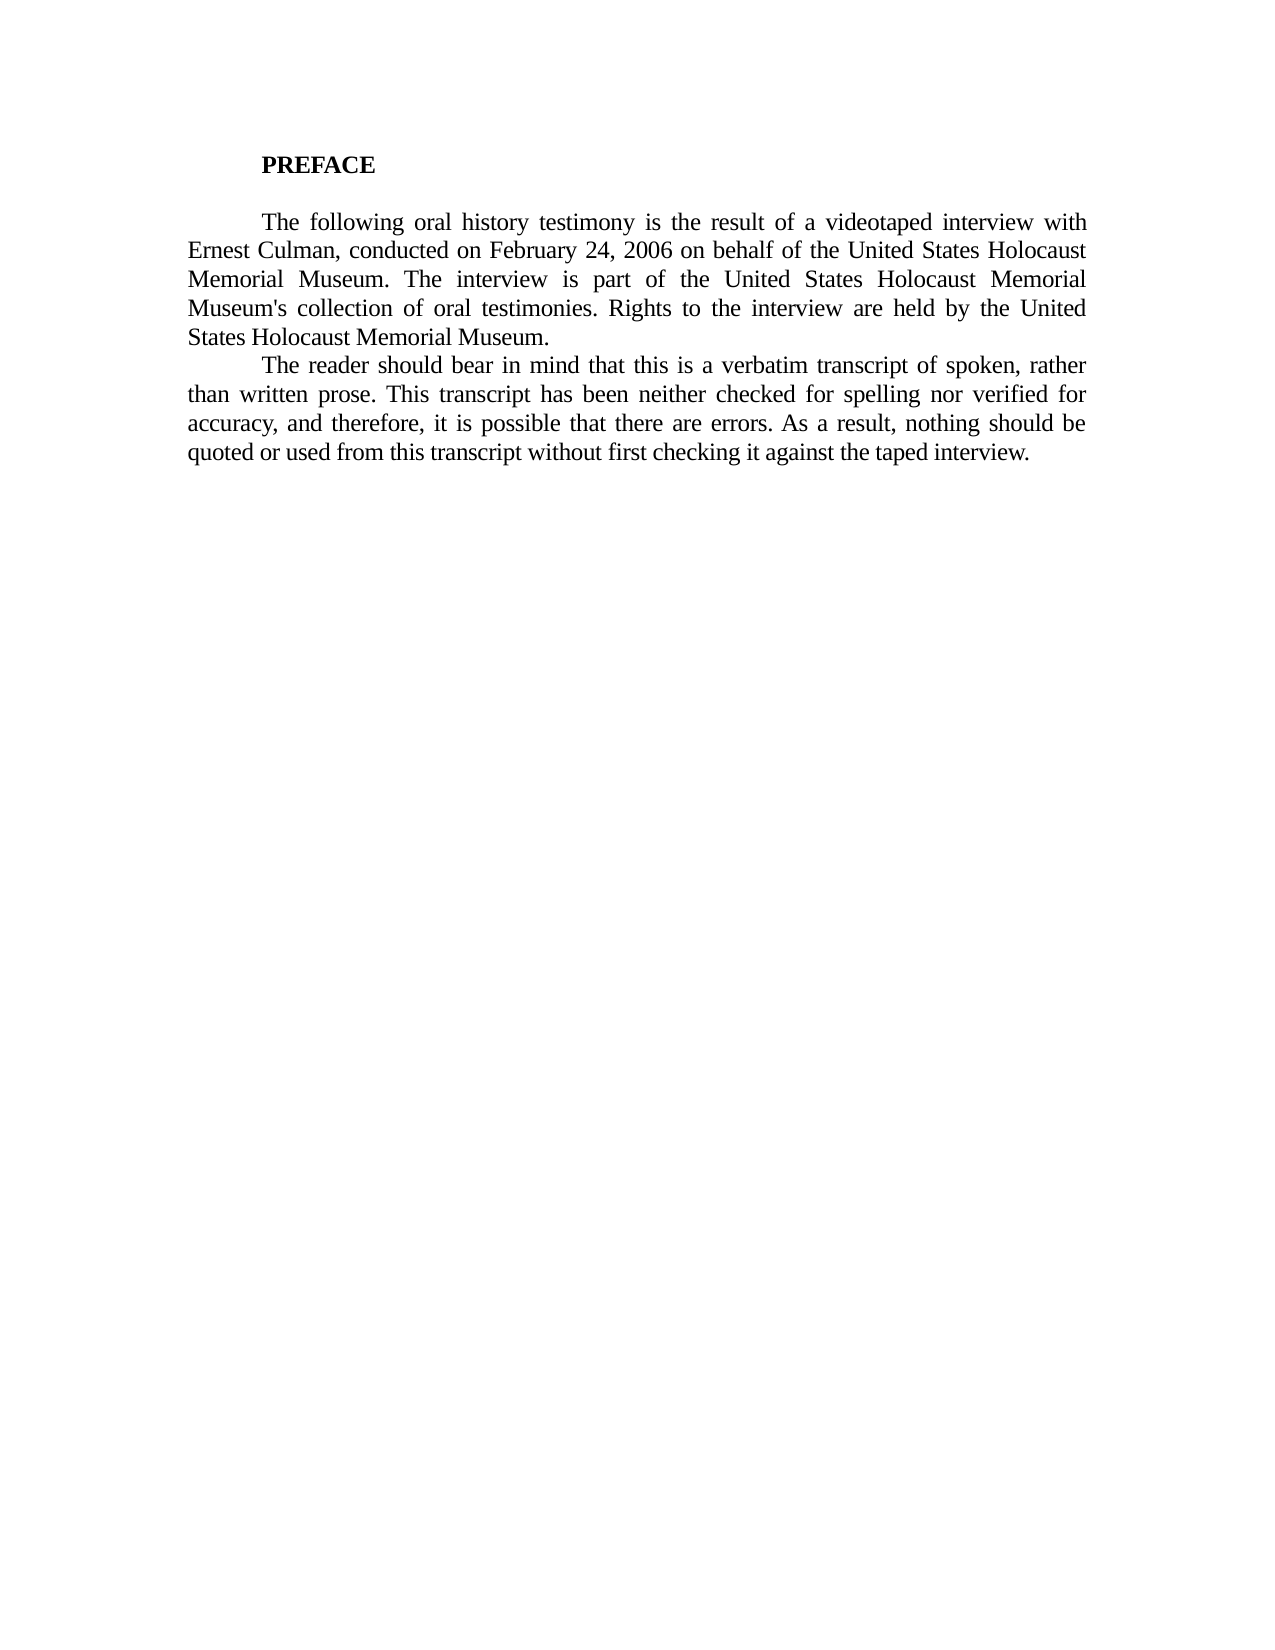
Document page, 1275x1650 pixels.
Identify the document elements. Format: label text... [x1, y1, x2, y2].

text The reader should bear in mind that this is a verbatim transcript of spoken, rather than written prose. This transcript has been neither checked for spelling nor verified for accuracy, and therefore, it is possible that there are errors. As a result, nothing should be quoted or used from this transcript without first checking it against the taped interview. [187, 351, 1087, 466]
text The following oral history testimony is the result of a videotaped interview with Ernest Culman, conducted on February 24, 2006 on behalf of the United States Holocaust Memorial Museum. The interview is part of the United States Holocaust Memorial Museum's collection of oral testimonies. Rights to the interview are held by the United States Holocaust Memorial Museum. [187, 207, 1087, 351]
text PREFACE [187, 150, 1087, 179]
